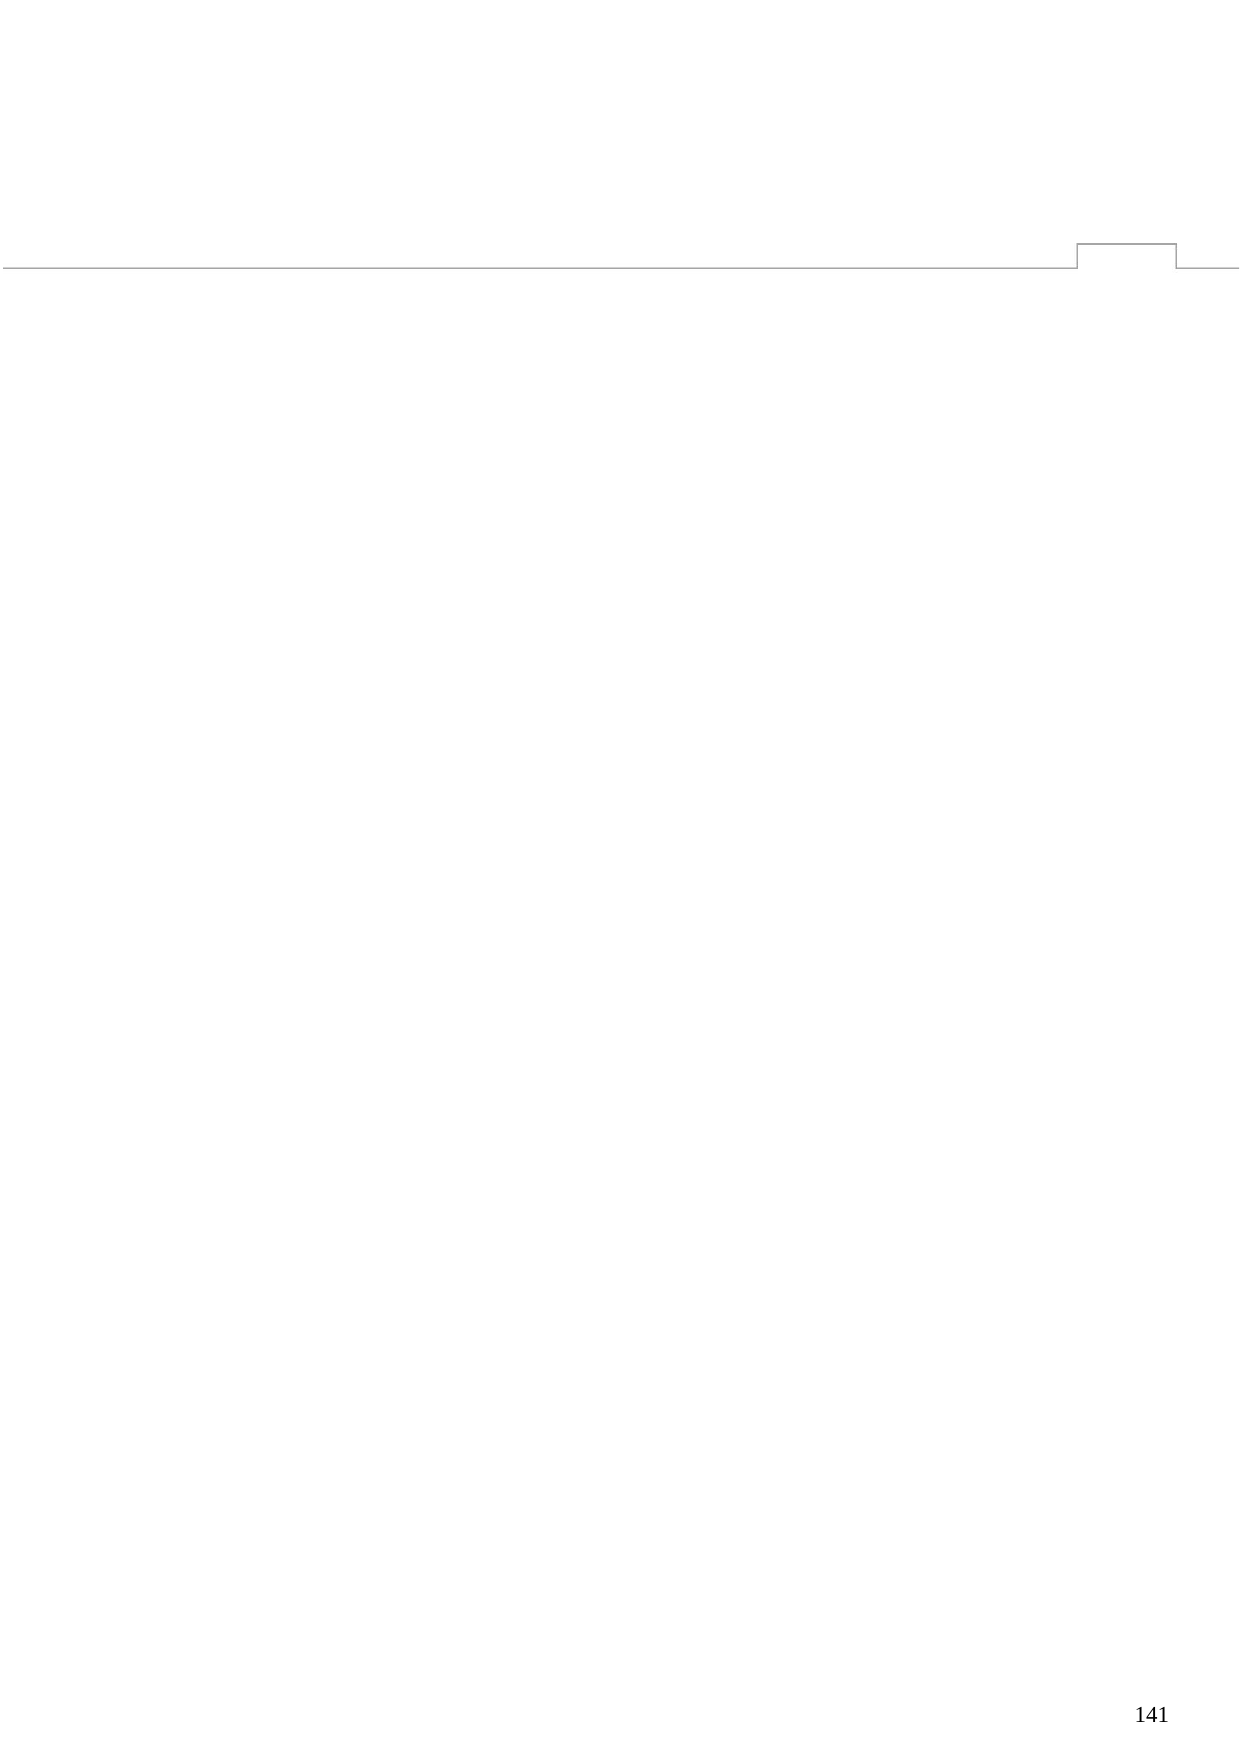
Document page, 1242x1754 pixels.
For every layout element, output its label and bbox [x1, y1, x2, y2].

picture [3, 243, 1240, 275]
